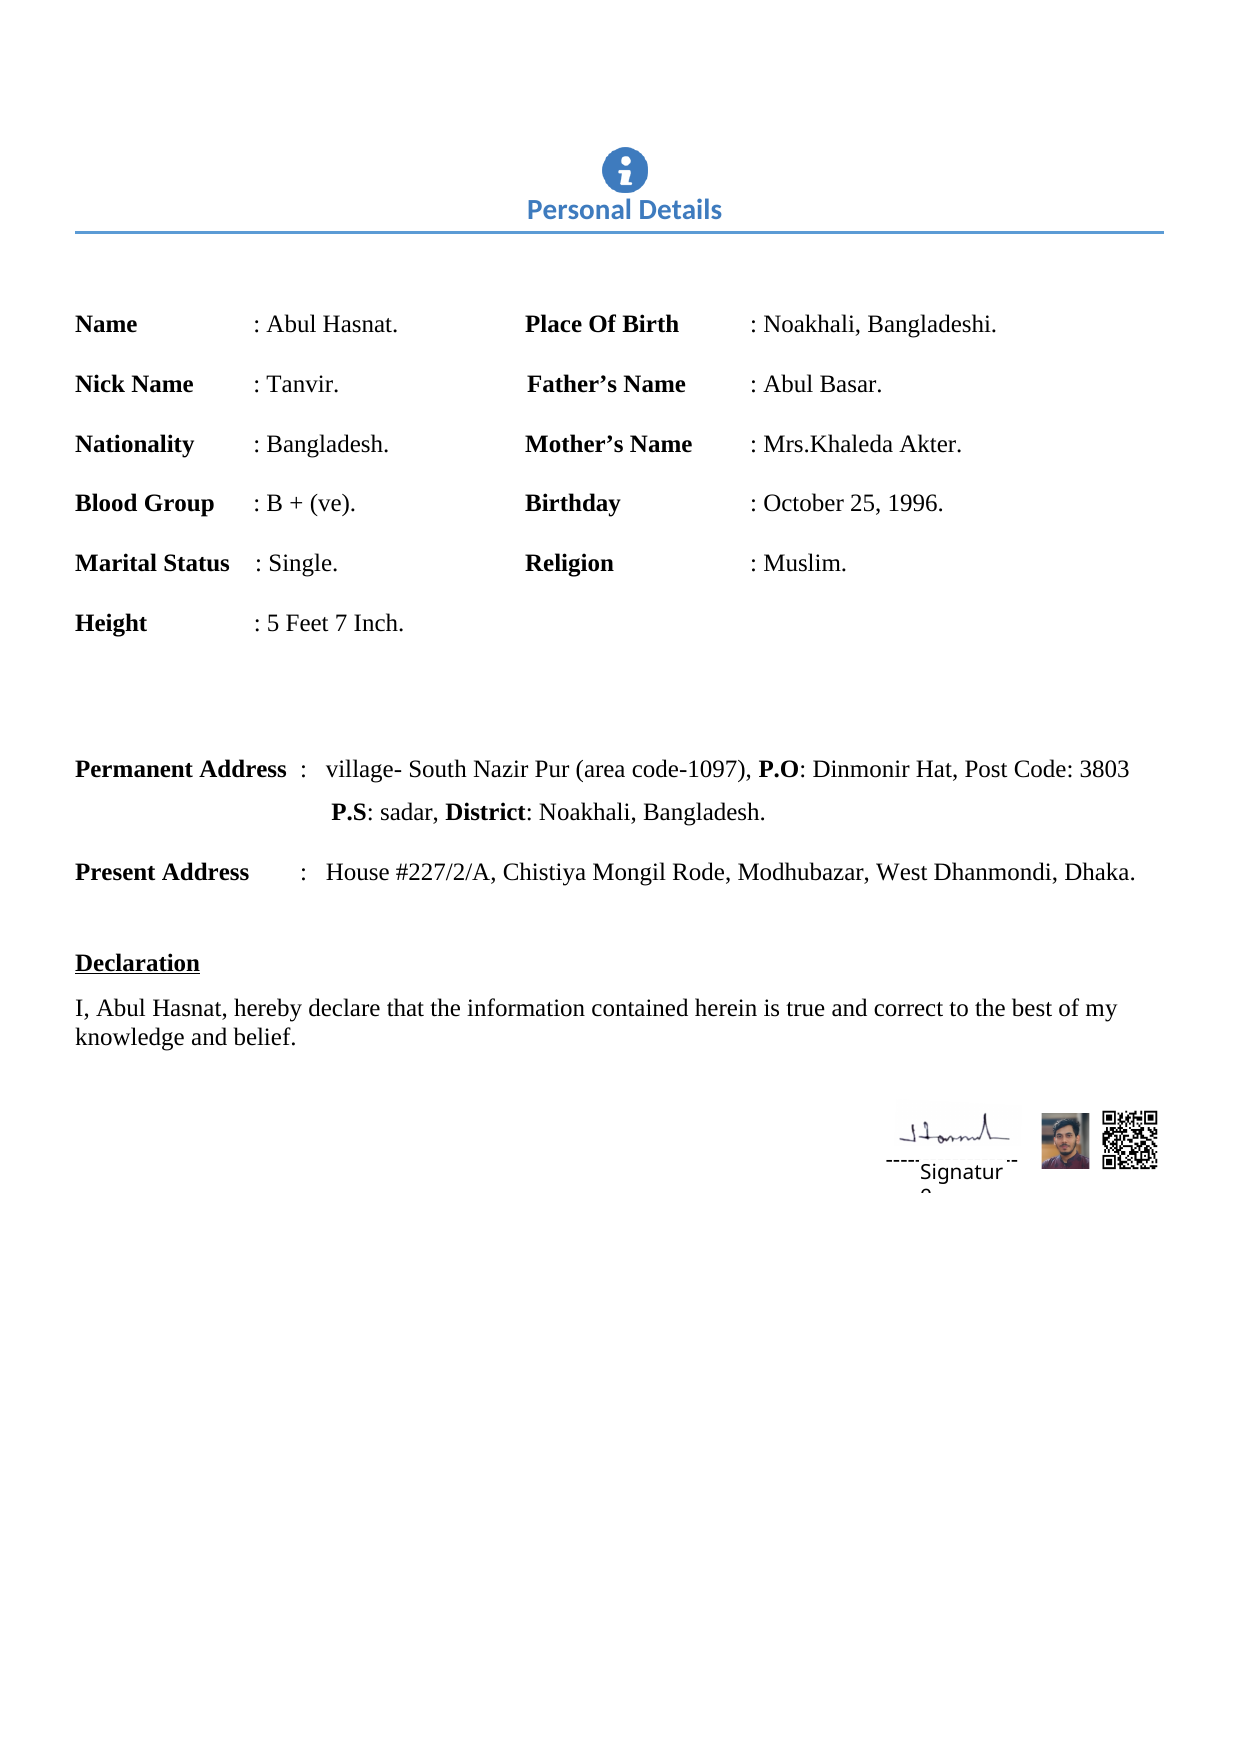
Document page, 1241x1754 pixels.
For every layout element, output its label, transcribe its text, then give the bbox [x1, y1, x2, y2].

text Height : 5 Feet 7 Inch. [75, 608, 1165, 637]
text Name : Abul Hasnat. Place Of Birth : Noakhali, Bangladeshi. [75, 309, 1165, 338]
text Declaration [75, 948, 1165, 976]
text I, Abul Hasnat, hereby declare that the information contained herein is true and correct to the best of my knowledge and belief. [75, 993, 1165, 1051]
text Marital Status : Single. Religion : Muslim. [75, 548, 1165, 577]
text Blood Group : B + (ve). Birthday : October 25, 1996. [75, 488, 1165, 517]
text Nick Name : Tanvir. Father’s Name : Abul Basar. [75, 369, 1165, 398]
text Permanent Address : village- South Nazir Pur (area code-1097), P.O: Dinmonir Hat, Post Code: 3803 P.S: sadar, District: Noakhali, Bangladesh. [75, 754, 1165, 826]
text Nationality : Bangladesh. Mother’s Name : Mrs.Khaleda Akter. [75, 429, 1165, 457]
picture [602, 147, 648, 193]
picture [1041, 1113, 1090, 1169]
text Present Address : House #227/2/A, Chistiya Mongil Rode, Modhubazar, West Dhanmondi, Dhaka. [75, 857, 1165, 886]
picture [1099, 1107, 1160, 1172]
